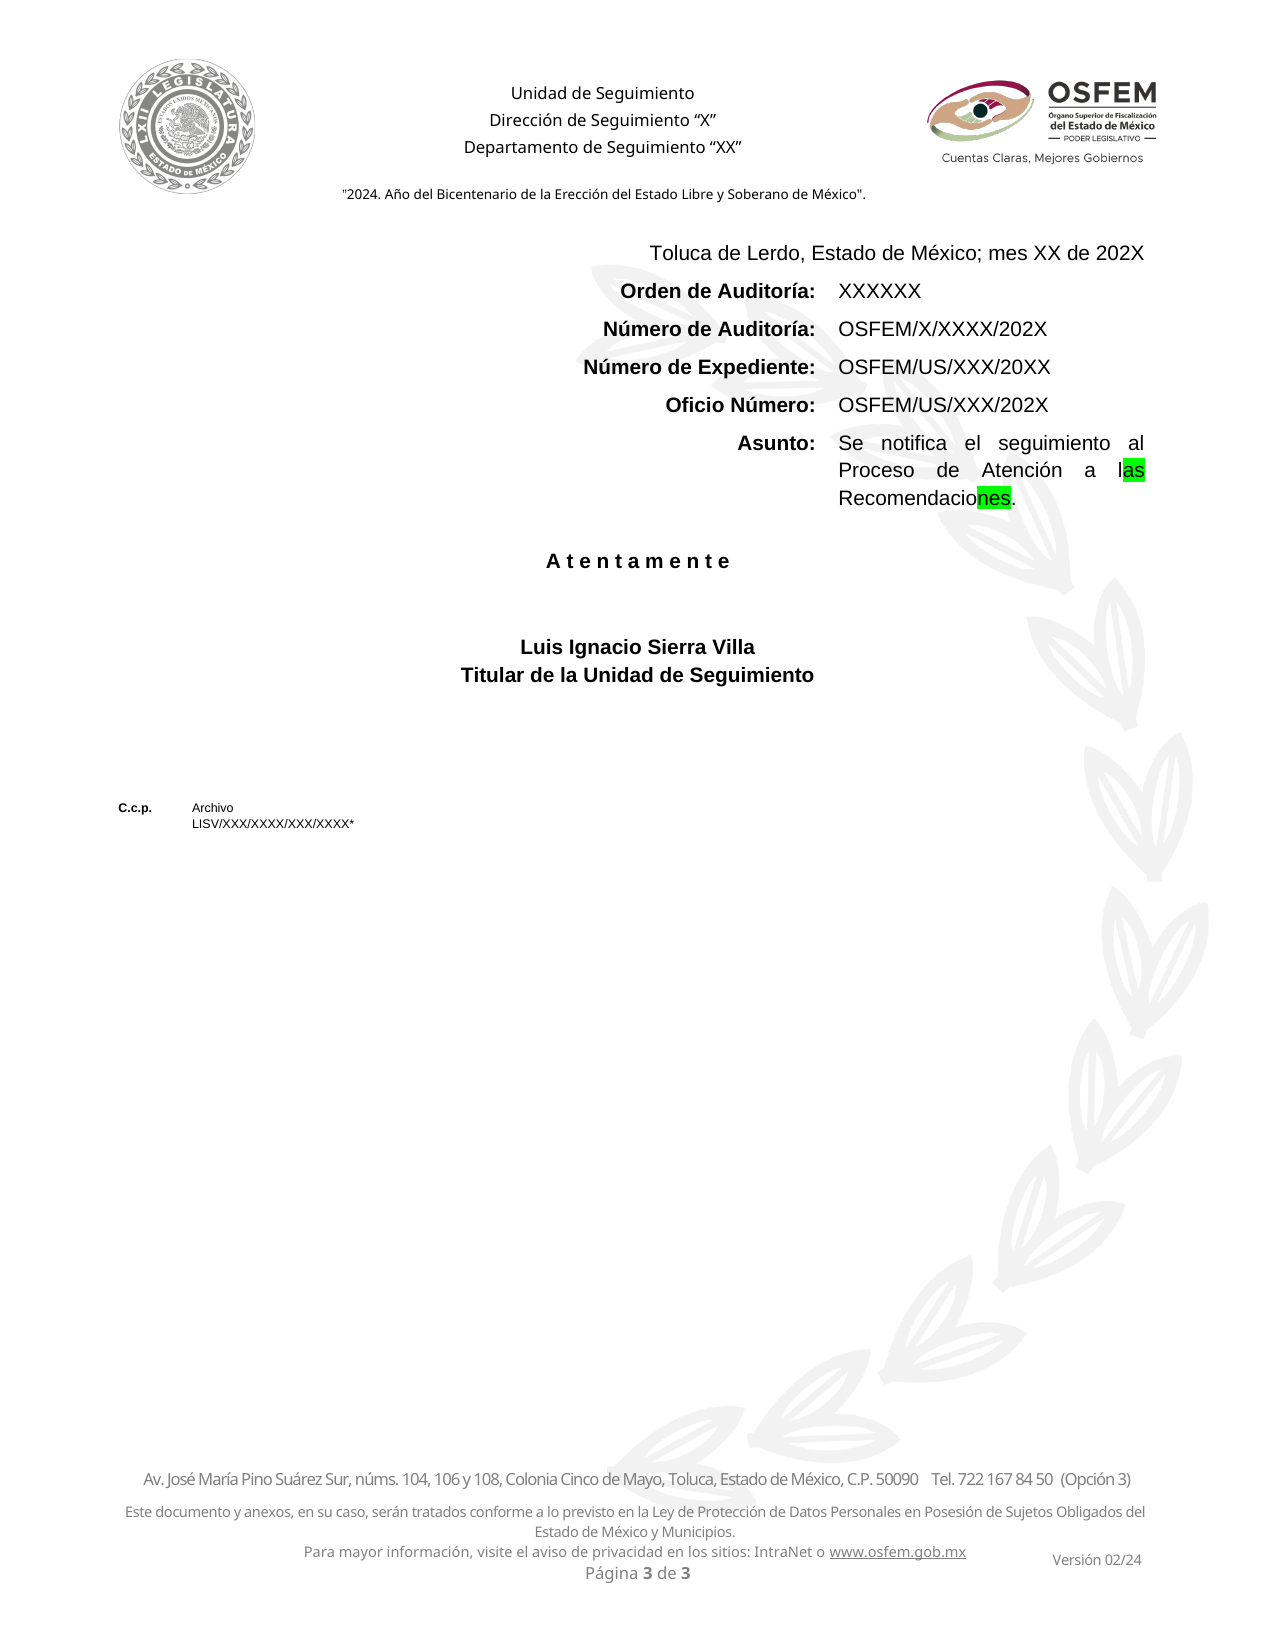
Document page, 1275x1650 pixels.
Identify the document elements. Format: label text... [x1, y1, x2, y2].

text A t e n t a m e n t e [118, 548, 1157, 572]
picture [1058, 1508, 1065, 1514]
picture [118, 59, 256, 195]
picture [923, 72, 1161, 170]
text C.c.p. Archivo [118, 800, 1157, 815]
text Titular de la Unidad de Seguimiento [118, 663, 1157, 687]
text Luis Ignacio Sierra Villa [118, 635, 1157, 659]
text LISV/XXX/XXXX/XXX/XXXX* [118, 817, 1157, 831]
picture [576, 264, 1209, 1514]
